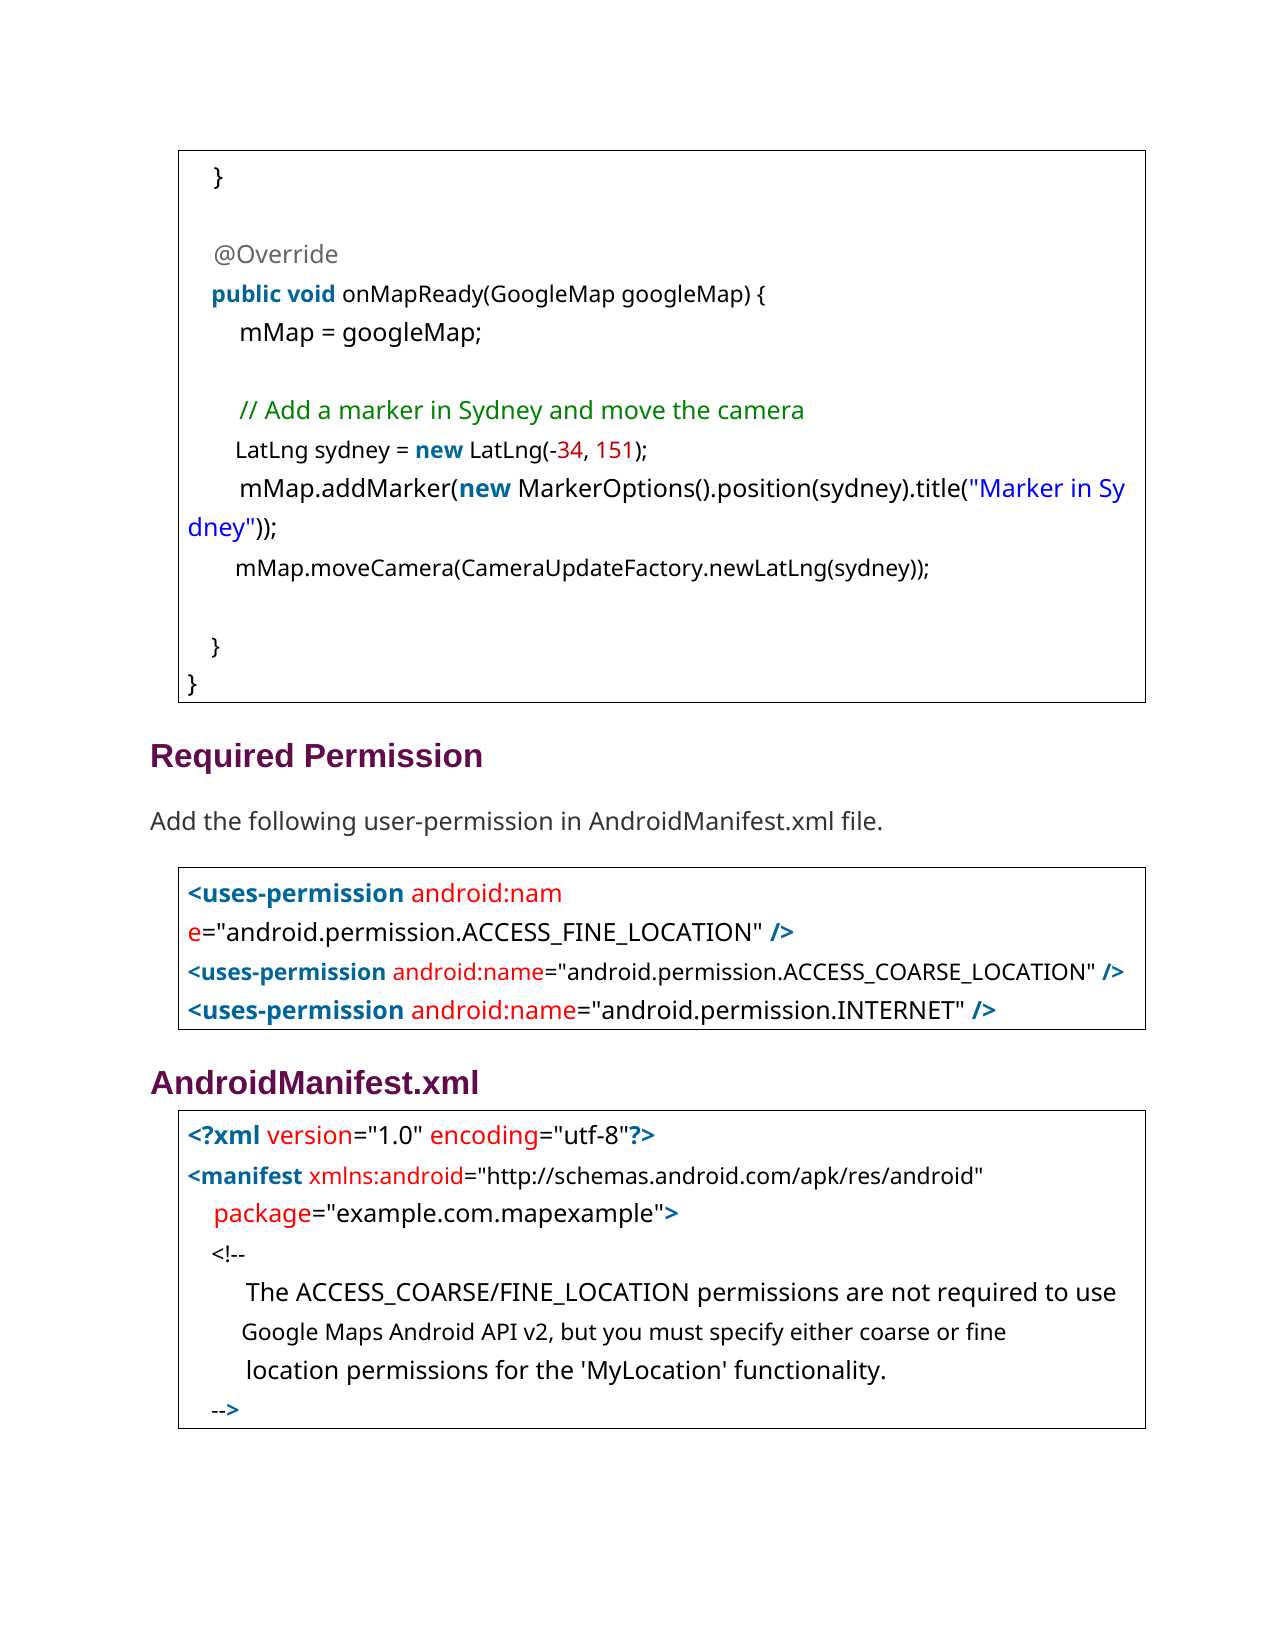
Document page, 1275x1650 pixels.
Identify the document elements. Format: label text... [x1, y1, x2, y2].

text } [179, 619, 1145, 658]
text mMap.addMarker(new MarkerOptions().position(sydney).title("Marker in Sydney")); [179, 462, 1145, 541]
text location permissions for the 'MyLocation' functionality. [179, 1344, 1145, 1383]
text public void onMapReady(GoogleMap googleMap) { [179, 267, 1145, 306]
text @Override [179, 228, 1145, 267]
text <uses-permission android:name="android.permission.INTERNET" /> [179, 984, 1145, 1029]
subtitle AndroidManifest.xml [150, 1063, 1137, 1102]
text <uses-permission android:name="android.permission.ACCESS_FINE_LOCATION" /> [179, 868, 1145, 945]
text Google Maps Android API v2, but you must specify either coarse or fine [179, 1305, 1145, 1344]
text } [179, 658, 1145, 702]
text mMap = googleMap; [179, 306, 1145, 348]
text } [179, 151, 1145, 192]
text LatLng sydney = new LatLng(-34, 151); [179, 423, 1145, 462]
text package="example.com.mapexample"> [179, 1188, 1145, 1227]
text Add the following user-permission in AndroidManifest.xml file. [150, 804, 1137, 838]
text The ACCESS_COARSE/FINE_LOCATION permissions are not required to use [179, 1266, 1145, 1305]
text <uses-permission android:name="android.permission.ACCESS_COARSE_LOCATION" /> [179, 945, 1145, 984]
text <manifest xmlns:android="http://schemas.android.com/apk/res/android" [179, 1149, 1145, 1188]
text --> [179, 1383, 1145, 1428]
text // Add a marker in Sydney and move the camera [179, 384, 1145, 423]
text <?xml version="1.0" encoding="utf-8"?> [179, 1111, 1145, 1149]
text <!-- [179, 1227, 1145, 1266]
text mMap.moveCamera(CameraUpdateFactory.newLatLng(sydney)); [179, 541, 1145, 583]
subtitle Required Permission [150, 736, 1137, 775]
